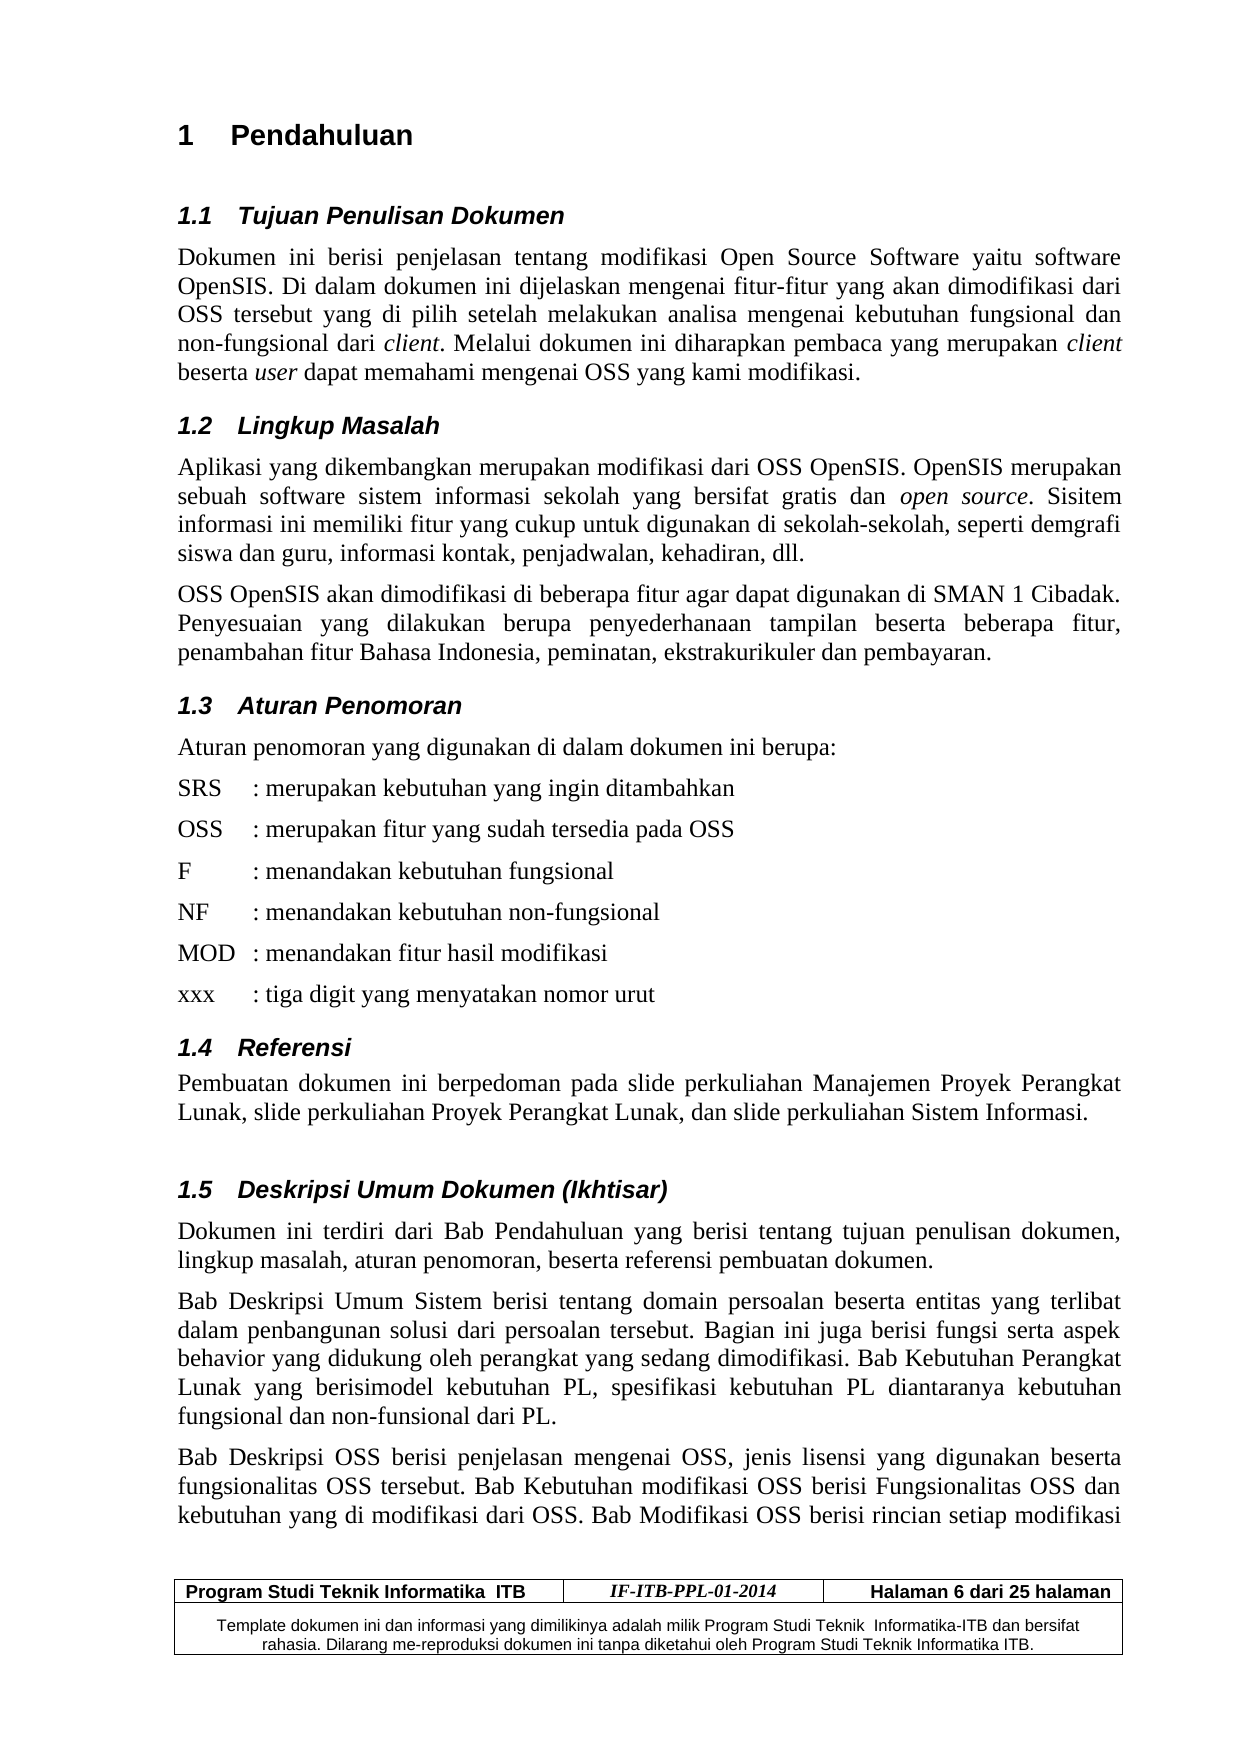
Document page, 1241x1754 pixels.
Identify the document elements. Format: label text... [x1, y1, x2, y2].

subtitle Lingkup Masalah [177, 411, 1122, 439]
subtitle Deskripsi Umum Dokumen (Ikhtisar) [177, 1175, 1122, 1203]
text OSS : merupakan fitur yang sudah tersedia pada OSS [177, 814, 1122, 843]
text Dokumen ini berisi penjelasan tentang modifikasi Open Source Software yaitu software OpenSIS. Di dalam dokumen ini dijelaskan mengenai fitur-fitur yang akan dimodifikasi dari OSS tersebut yang di pilih setelah melakukan analisa mengenai kebutuhan fungsional dan non-fungsional dari client. Melalui dokumen ini diharapkan pembaca yang merupakan client beserta user dapat memahami mengenai OSS yang kami modifikasi. [177, 242, 1122, 386]
text Bab Deskripsi Umum Sistem berisi tentang domain persoalan beserta entitas yang terlibat dalam penbangunan solusi dari persoalan tersebut. Bagian ini juga berisi fungsi serta aspek behavior yang didukung oleh perangkat yang sedang dimodifikasi. Bab Kebutuhan Perangkat Lunak yang berisimodel kebutuhan PL, spesifikasi kebutuhan PL diantaranya kebutuhan fungsional dan non-funsional dari PL. [177, 1286, 1122, 1430]
text OSS OpenSIS akan dimodifikasi di beberapa fitur agar dapat digunakan di SMAN 1 Cibadak. Penyesuaian yang dilakukan berupa penyederhanaan tampilan beserta beberapa fitur, penambahan fitur Bahasa Indonesia, peminatan, ekstrakurikuler dan pembayaran. [177, 579, 1122, 666]
subtitle Pendahuluan [177, 118, 1122, 152]
text NF : menandakan kebutuhan non-fungsional [177, 897, 1122, 926]
text MOD : menandakan fitur hasil modifikasi [177, 938, 1122, 967]
subtitle Tujuan Penulisan Dokumen [177, 201, 1122, 229]
text xxx : tiga digit yang menyatakan nomor urut [177, 979, 1122, 1008]
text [177, 1442, 1122, 1528]
text Aturan penomoran yang digunakan di dalam dokumen ini berupa: [177, 732, 1122, 761]
subtitle Aturan Penomoran [177, 691, 1122, 719]
subtitle Referensi [177, 1033, 1122, 1062]
text SRS : merupakan kebutuhan yang ingin ditambahkan [177, 773, 1122, 802]
text Dokumen ini terdiri dari Bab Pendahuluan yang berisi tentang tujuan penulisan dokumen, lingkup masalah, aturan penomoran, beserta referensi pembuatan dokumen. [177, 1216, 1122, 1273]
text Aplikasi yang dikembangkan merupakan modifikasi dari OSS OpenSIS. OpenSIS merupakan sebuah software sistem informasi sekolah yang bersifat gratis dan open source. Sisitem informasi ini memiliki fitur yang cukup untuk digunakan di sekolah-sekolah, seperti demgrafi siswa dan guru, informasi kontak, penjadwalan, kehadiran, dll. [177, 452, 1122, 567]
text F : menandakan kebutuhan fungsional [177, 856, 1122, 884]
text Pembuatan dokumen ini berpedoman pada slide perkuliahan Manajemen Proyek Perangkat Lunak, slide perkuliahan Proyek Perangkat Lunak, dan slide perkuliahan Sistem Informasi. [177, 1068, 1122, 1126]
